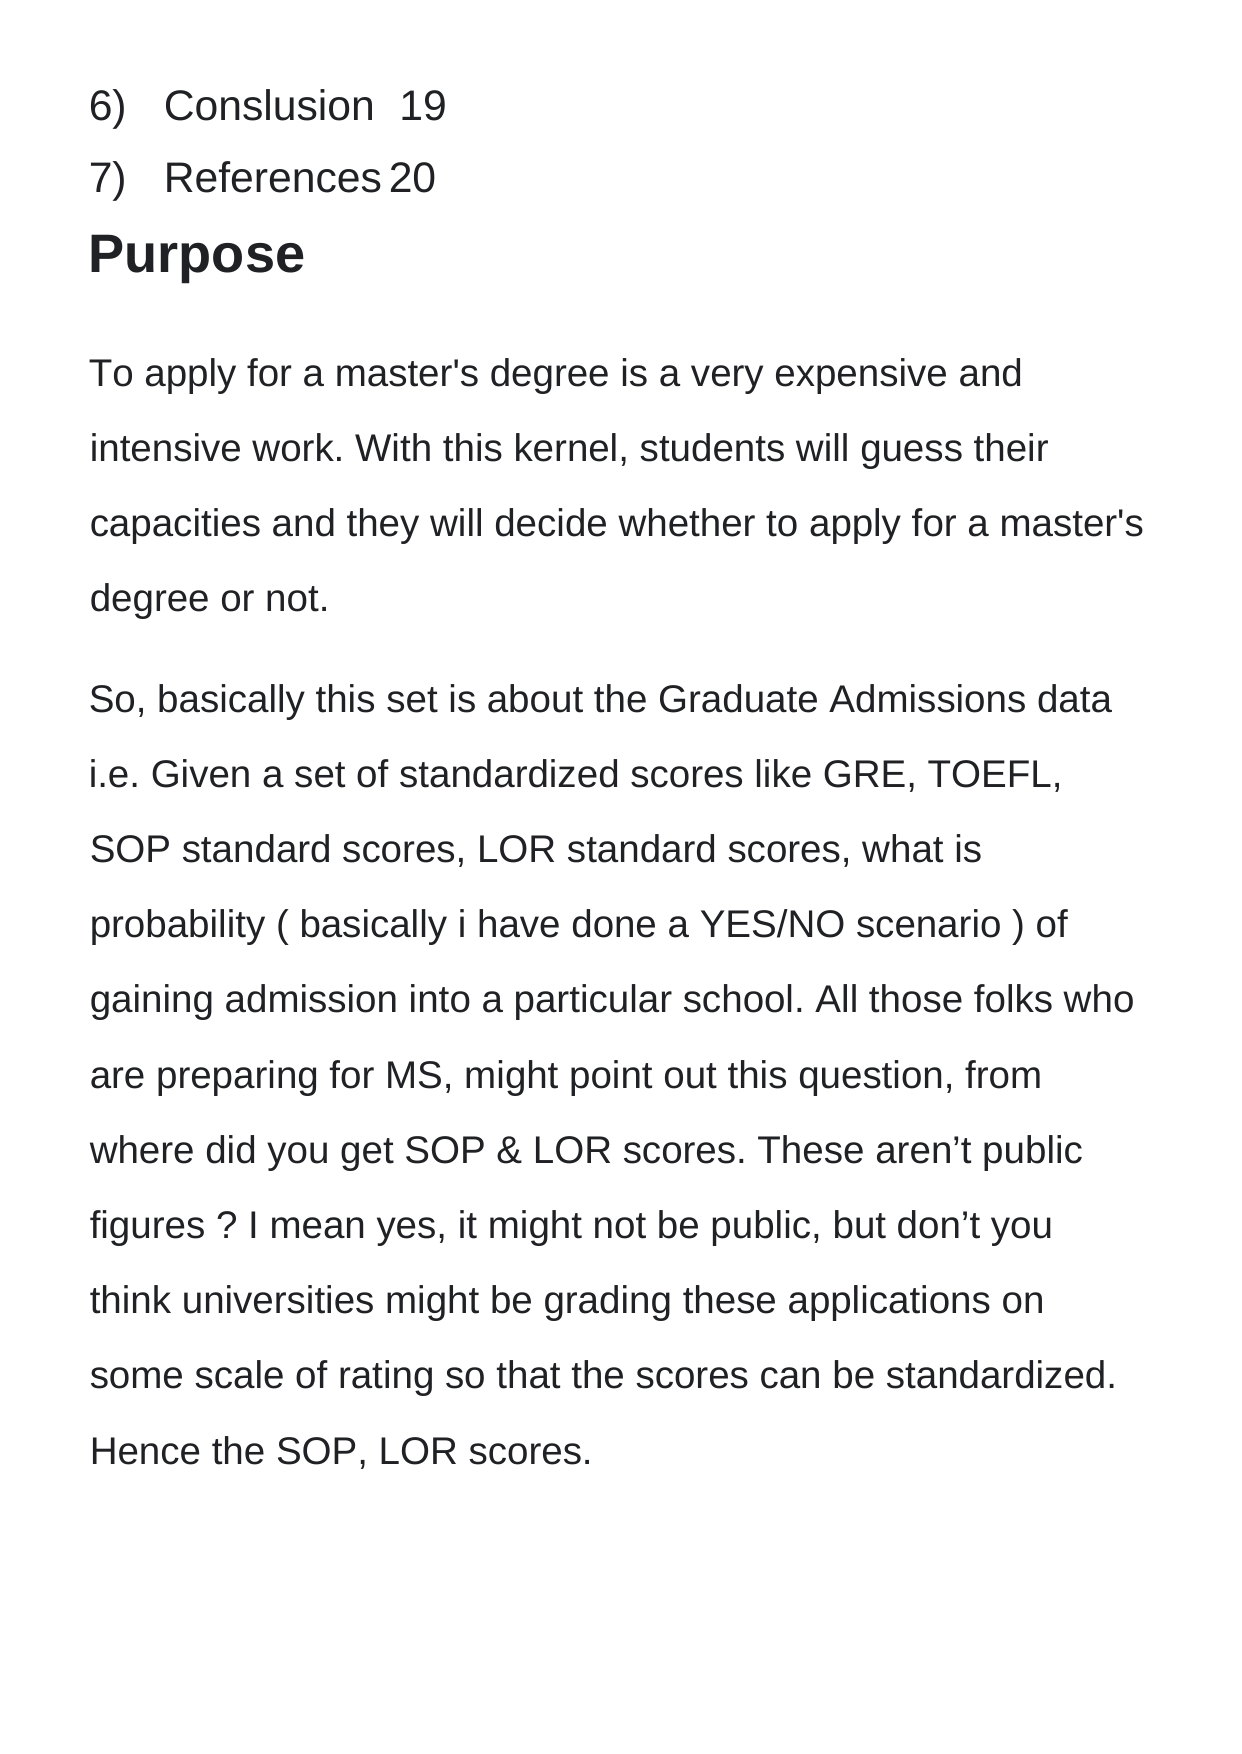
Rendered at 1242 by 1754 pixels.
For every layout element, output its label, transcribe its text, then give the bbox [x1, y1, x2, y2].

subtitle Purpose [88, 222, 1147, 284]
text To apply for a master's degree is a very expensive and intensive work. With this kernel, students will guess their capacities and they will decide whether to apply for a master's degree or not. [88, 350, 1146, 620]
list References 20 [88, 152, 1147, 201]
text i.e. Given a set of standardized scores like GRE, TOEFL, SOP standard scores, LOR standard scores, what is probability ( basically i have done a YES/NO scenario ) of gaining admission into a particular school. All those folks who are preparing for MS, might point out this question, from where did you get SOP & LOR scores. These aren’t public figures ? I mean yes, it might not be public, but don’t you think universities might be grading these applications on some scale of rating so that the scores can be standardized. Hence the SOP, LOR scores. [88, 751, 1146, 1472]
text So, basically this set is about the Graduate Admissions data [88, 676, 1146, 720]
list Conslusion 19 [88, 80, 1147, 129]
